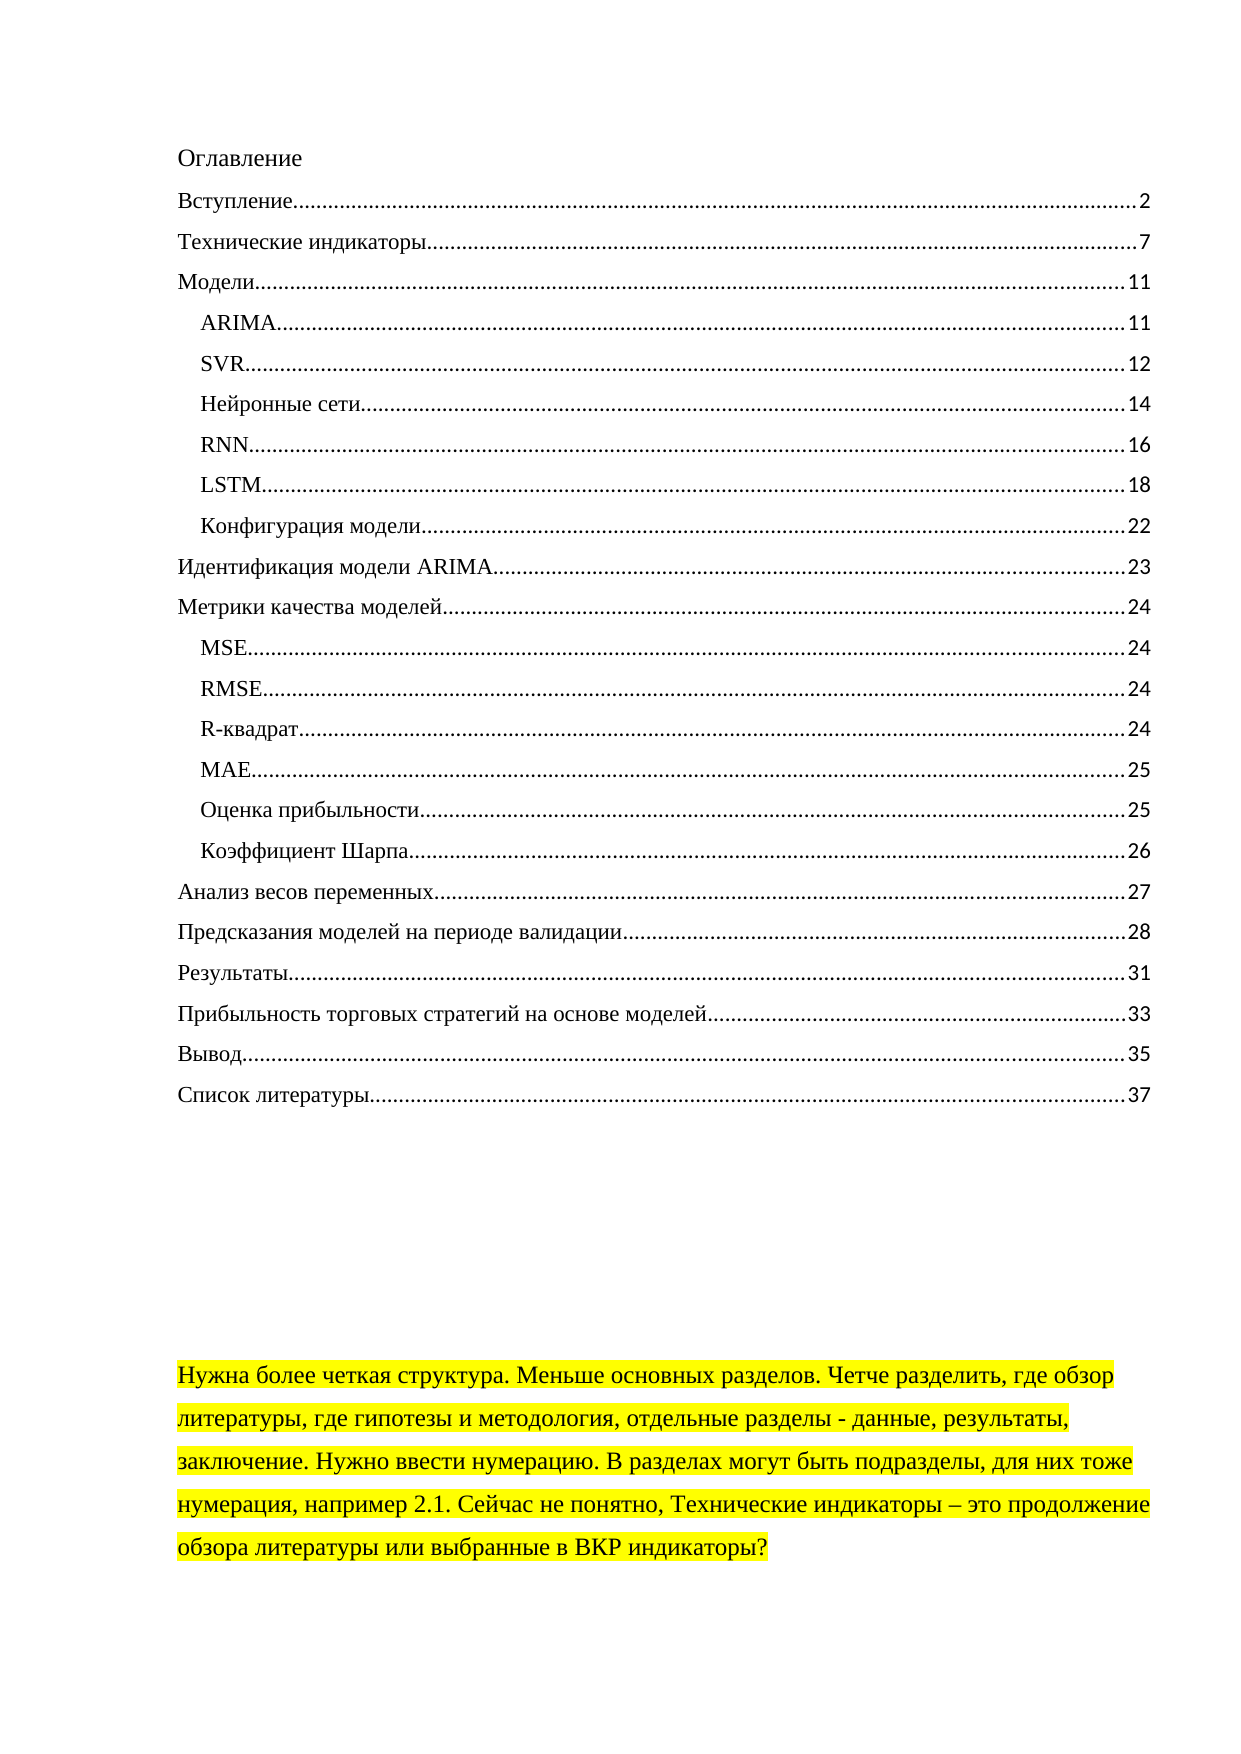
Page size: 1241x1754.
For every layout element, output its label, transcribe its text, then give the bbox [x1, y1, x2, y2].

text Нужна более четкая структура. Меньше основных разделов. Четче разделить, где обзор литературы, где гипотезы и методология, отдельные разделы - данные, результаты, заключение. Нужно ввести нумерацию. В разделах могут быть подразделы, для них тоже нумерация, например 2.1. Сейчас не понятно, Технические индикаторы – это продолжение обзора литературы или выбранные в ВКР индикаторы? [177, 1360, 1152, 1561]
